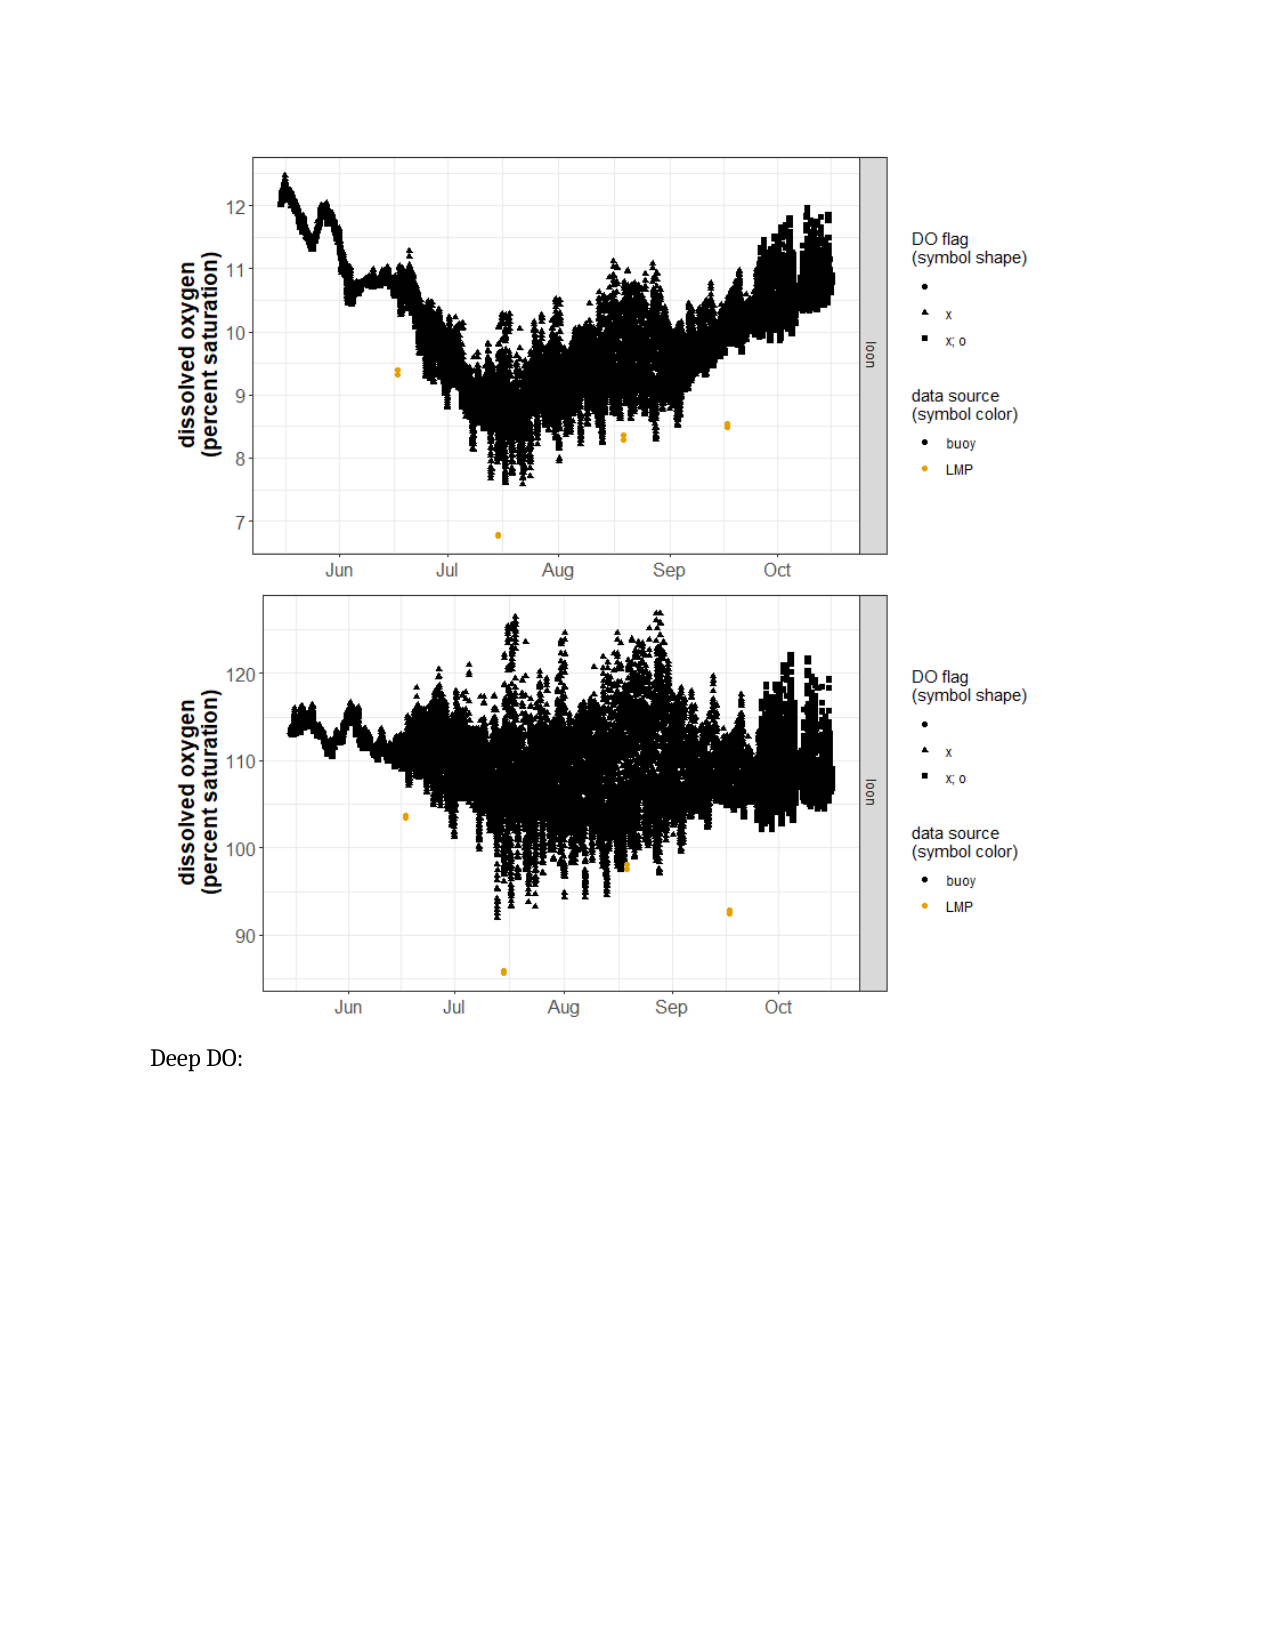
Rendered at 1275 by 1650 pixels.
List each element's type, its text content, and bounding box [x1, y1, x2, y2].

text Deep DO: [150, 1044, 1125, 1072]
picture [168, 150, 1044, 1025]
